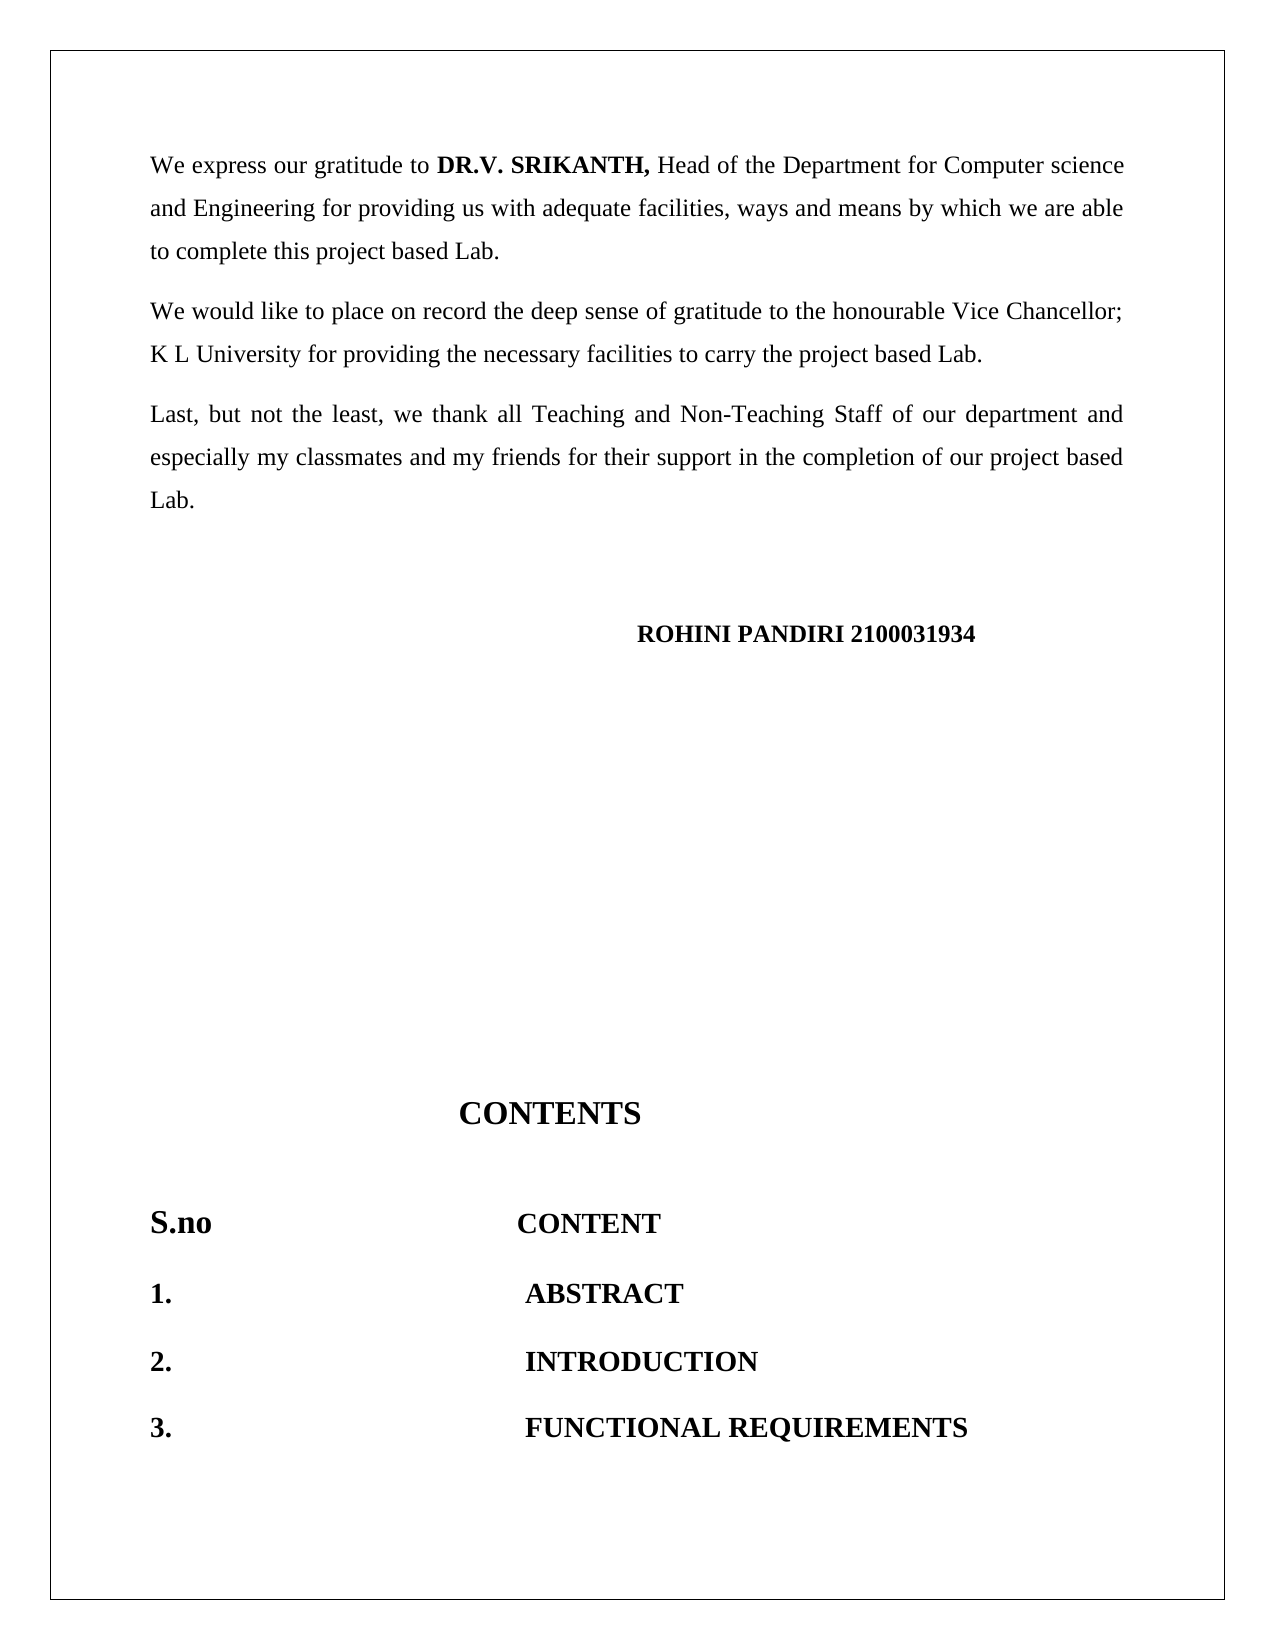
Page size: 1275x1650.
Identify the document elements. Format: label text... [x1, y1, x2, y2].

text ROHINI PANDIRI 2100031934 [150, 619, 1125, 648]
text 2. INTRODUCTION [150, 1344, 1125, 1377]
text We express our gratitude to DR.V. SRIKANTH, Head of the Department for Computer science and Engineering for providing us with adequate facilities, ways and means by which we are able to complete this project based Lab. [150, 150, 1125, 265]
text S.no CONTENT [150, 1202, 1125, 1241]
text 3. FUNCTIONAL REQUIREMENTS [150, 1411, 1125, 1444]
list CONTENTS [150, 1093, 1125, 1132]
text 1. ABSTRACT [150, 1277, 1125, 1310]
text We would like to place on record the deep sense of gratitude to the honourable Vice Chancellor; K L University for providing the necessary facilities to carry the project based Lab. [150, 296, 1125, 368]
text Last, but not the least, we thank all Teaching and Non-Teaching Staff of our department and especially my classmates and my friends for their support in the completion of our project based Lab. [150, 399, 1125, 514]
